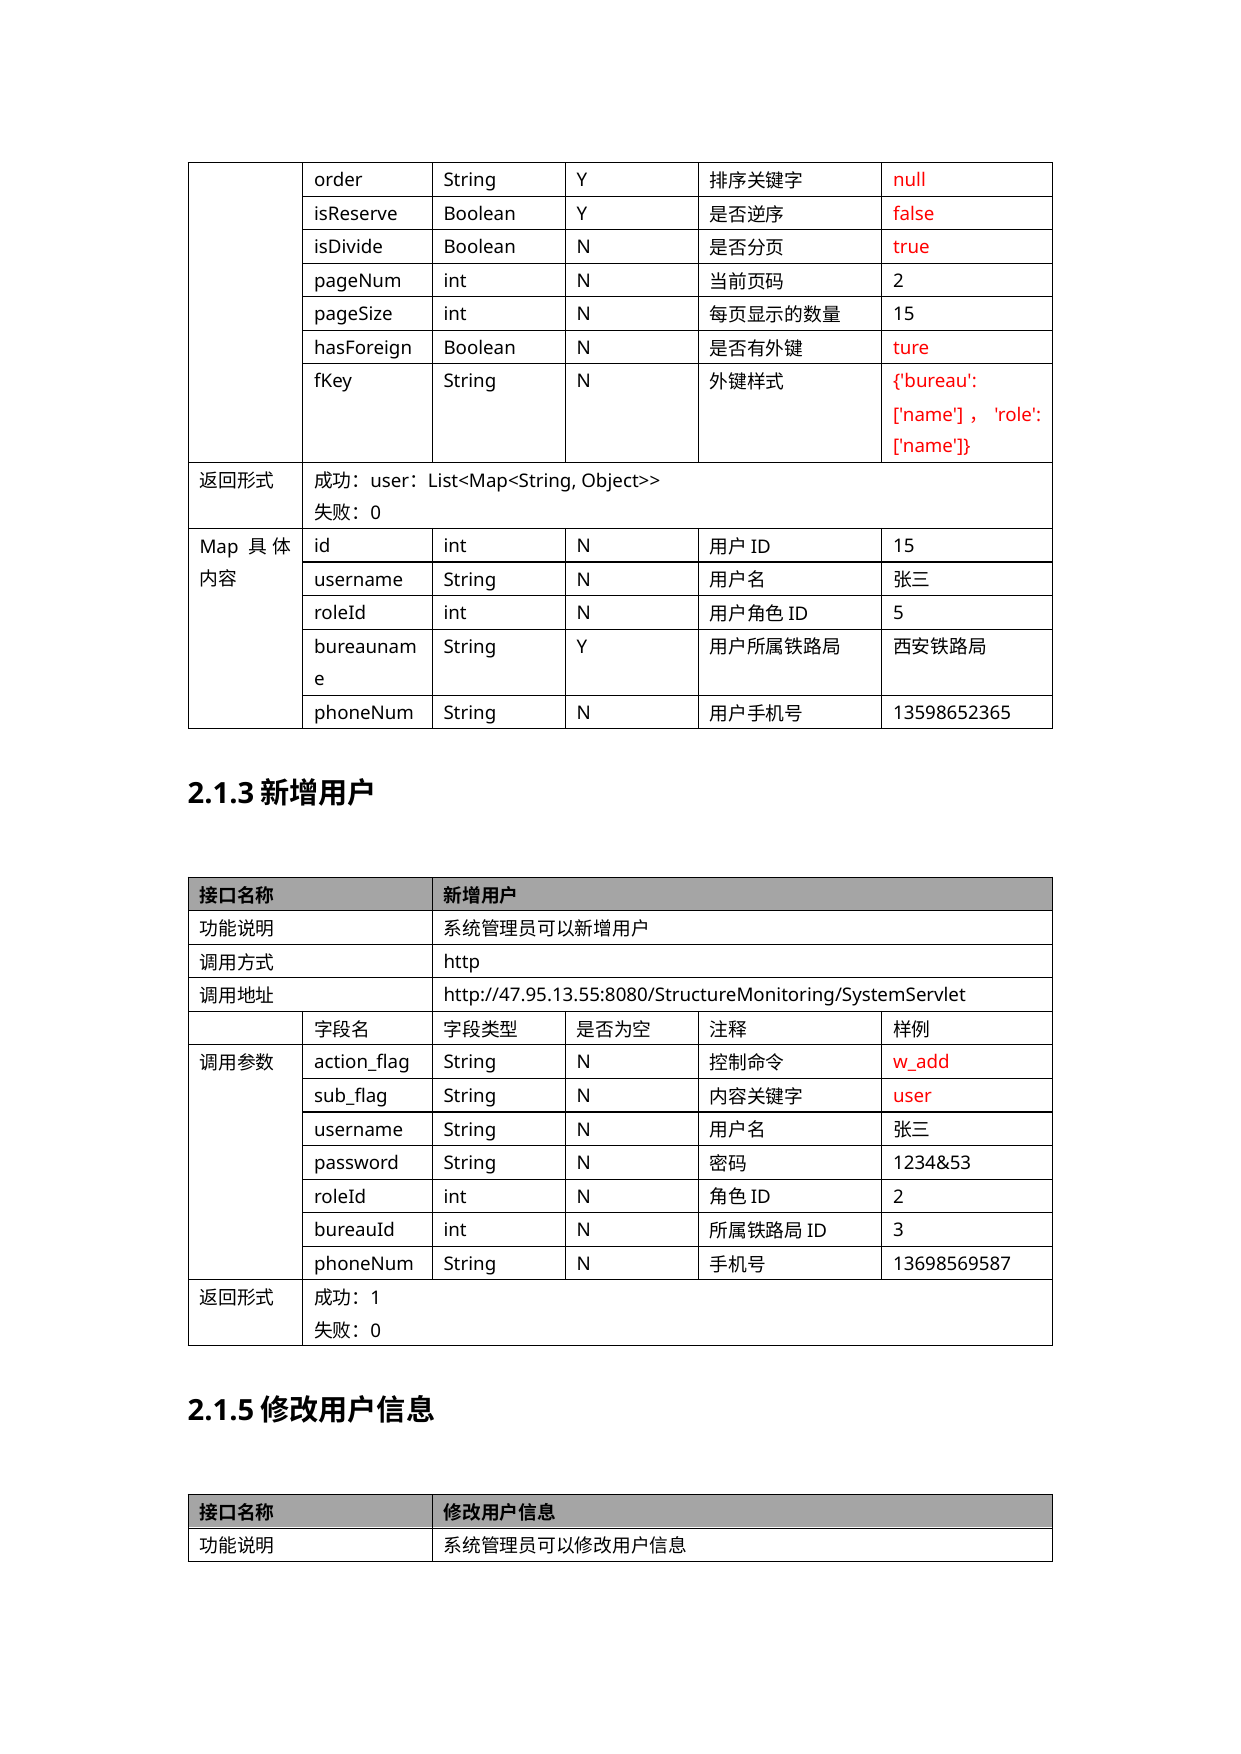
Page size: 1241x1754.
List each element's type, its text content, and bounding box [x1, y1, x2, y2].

table_cell N [566, 1079, 698, 1111]
table_cell pageSize [303, 297, 432, 330]
table_cell username [303, 1113, 432, 1145]
table_cell 用户手机号 [699, 696, 881, 728]
table_cell 排序关键字 [699, 163, 881, 196]
table_cell 是否逆序 [699, 197, 881, 229]
table_cell null [882, 163, 1052, 196]
table_cell int [433, 264, 565, 296]
table_cell order [303, 163, 432, 196]
table_cell id [303, 529, 432, 561]
table_cell w_add [882, 1045, 1052, 1078]
table_cell String [433, 364, 565, 462]
table_cell roleId [303, 1180, 432, 1212]
table_cell N [566, 696, 698, 728]
table_cell {'bureau':['name']，'role':['name']} [882, 364, 1052, 462]
table_cell String [433, 1247, 565, 1279]
table_cell String [433, 630, 565, 694]
table_cell 1234&53 [882, 1146, 1052, 1178]
table_cell 注释 [699, 1012, 881, 1044]
table_cell 西安铁路局 [882, 630, 1052, 694]
table_cell N [566, 230, 698, 263]
table_cell 5 [882, 596, 1052, 628]
table_cell 密码 [699, 1146, 881, 1178]
table_header 修改用户信息 [433, 1495, 1052, 1527]
table_cell Y [566, 197, 698, 229]
table_cell 内容关键字 [699, 1079, 881, 1111]
table_cell int [433, 1213, 565, 1246]
table_cell N [566, 563, 698, 595]
table_cell N [566, 1045, 698, 1078]
table_cell 返回形式 [189, 463, 302, 528]
table_cell String [433, 696, 565, 728]
table_cell 系统管理员可以修改用户信息 [433, 1529, 1052, 1561]
table_cell 用户名 [699, 1113, 881, 1145]
table_cell http [433, 945, 1052, 977]
table_cell isReserve [303, 197, 432, 229]
table_cell 字段名 [303, 1012, 432, 1044]
table_cell phoneNum [303, 1247, 432, 1279]
table_cell 调用参数 [189, 1045, 302, 1279]
table_cell String [433, 1146, 565, 1178]
table_cell 是否分页 [699, 230, 881, 263]
table_cell Map具体内容 [189, 529, 302, 728]
table_cell 用户ID [699, 529, 881, 561]
table_cell password [303, 1146, 432, 1178]
table_cell 13698569587 [882, 1247, 1052, 1279]
table_cell String [433, 1045, 565, 1078]
table_cell bureauname [303, 630, 432, 694]
table_cell 外键样式 [699, 364, 881, 462]
table_cell Y [566, 163, 698, 196]
table_cell isDivide [303, 230, 432, 263]
table_cell 成功：1 失败：0 [303, 1280, 1052, 1345]
table_cell Boolean [433, 197, 565, 229]
table_cell 功能说明 [189, 911, 432, 944]
table_cell fKey [303, 364, 432, 462]
table_cell 调用地址 [189, 978, 432, 1011]
table_cell 返回形式 [189, 1280, 302, 1345]
table_cell 用户名 [699, 563, 881, 595]
table_cell N [566, 1180, 698, 1212]
table_cell int [433, 596, 565, 628]
table_cell 2 [882, 1180, 1052, 1212]
table_cell hasForeign [303, 331, 432, 363]
table_cell String [433, 1113, 565, 1145]
table_cell 用户角色ID [699, 596, 881, 628]
table_cell false [882, 197, 1052, 229]
table_cell 所属铁路局ID [699, 1213, 881, 1246]
table_cell Boolean [433, 230, 565, 263]
table_header 接口名称 [189, 878, 432, 910]
table_cell 手机号 [699, 1247, 881, 1279]
table_cell N [566, 331, 698, 363]
table_cell 是否有外键 [699, 331, 881, 363]
table_cell 15 [882, 529, 1052, 561]
table_cell pageNum [303, 264, 432, 296]
subtitle 2.1.3新增用户 [187, 758, 1053, 823]
table_cell 调用方式 [189, 945, 432, 977]
table_cell int [433, 1180, 565, 1212]
table_cell N [566, 1146, 698, 1178]
table_cell 2 [882, 264, 1052, 296]
table_cell roleId [303, 596, 432, 628]
table_cell 13598652365 [882, 696, 1052, 728]
table_cell Y [566, 630, 698, 694]
table_cell 控制命令 [699, 1045, 881, 1078]
table_cell int [433, 297, 565, 330]
table_cell int [433, 529, 565, 561]
subtitle 2.1.5修改用户信息 [187, 1375, 1053, 1440]
table_cell 张三 [882, 563, 1052, 595]
table_cell 字段类型 [433, 1012, 565, 1044]
table_cell N [566, 596, 698, 628]
table_cell 15 [882, 297, 1052, 330]
table_cell N [566, 1247, 698, 1279]
table_cell String [433, 163, 565, 196]
table_cell 3 [882, 1213, 1052, 1246]
table_cell phoneNum [303, 696, 432, 728]
table_cell 样例 [882, 1012, 1052, 1044]
table_cell user [882, 1079, 1052, 1111]
table_cell 系统管理员可以新增用户 [433, 911, 1052, 944]
table_cell true [882, 230, 1052, 263]
table_cell 用户所属铁路局 [699, 630, 881, 694]
table_cell String [433, 1079, 565, 1111]
table_header 新增用户 [433, 878, 1052, 910]
table_cell N [566, 1213, 698, 1246]
table_cell 成功：user：List<Map<String, Object>> 失败：0 [303, 463, 1052, 528]
table_header 接口名称 [189, 1495, 432, 1527]
table_cell N [566, 264, 698, 296]
table_cell sub_flag [303, 1079, 432, 1111]
table_cell 是否为空 [566, 1012, 698, 1044]
table_cell 当前页码 [699, 264, 881, 296]
table_cell 功能说明 [189, 1529, 432, 1561]
table_cell bureauId [303, 1213, 432, 1246]
table_cell Boolean [433, 331, 565, 363]
table_cell 张三 [882, 1113, 1052, 1145]
table_cell N [566, 297, 698, 330]
table_cell 角色ID [699, 1180, 881, 1212]
table_cell http://47.95.13.55:8080/StructureMonitoring/SystemServlet [433, 978, 1052, 1011]
table_cell String [433, 563, 565, 595]
table_cell ture [882, 331, 1052, 363]
table_cell N [566, 1113, 698, 1145]
table_cell [189, 1012, 302, 1044]
table_cell 每页显示的数量 [699, 297, 881, 330]
table_cell N [566, 529, 698, 561]
table_cell action_flag [303, 1045, 432, 1078]
table_cell username [303, 563, 432, 595]
table_cell N [566, 364, 698, 462]
